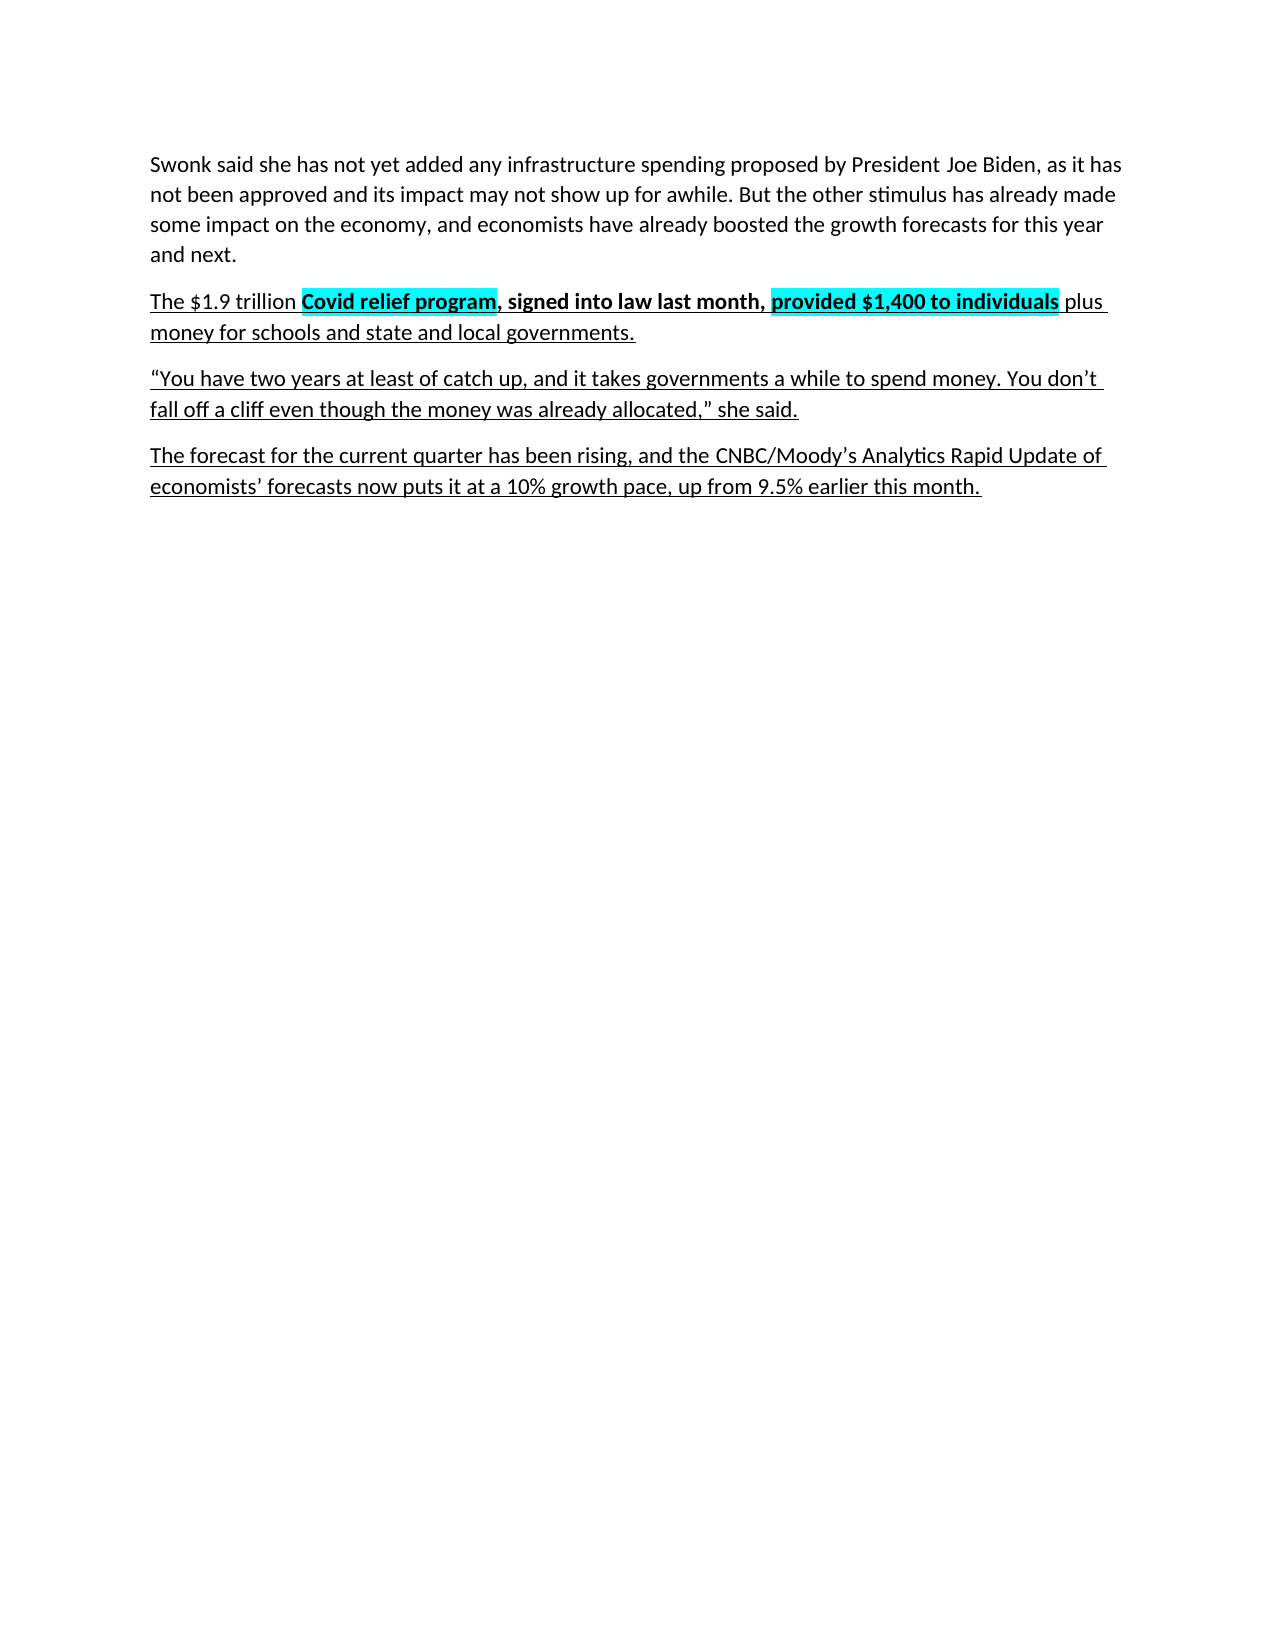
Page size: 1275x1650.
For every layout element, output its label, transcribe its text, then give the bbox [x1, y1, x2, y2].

text The forecast for the current quarter has been rising, and the CNBC/Moody’s Analytics Rapid Update of economists’ forecasts now puts it at a 10% growth pace, up from 9.5% earlier this month. [150, 442, 1125, 500]
text Swonk said she has not yet added any infrastructure spending proposed by President Joe Biden, as it has not been approved and its impact may not show up for awhile. But the other stimulus has already made some impact on the economy, and economists have already boosted the growth forecasts for this year and next. [150, 150, 1125, 269]
text “You have two years at least of catch up, and it takes governments a while to spend money. You don’t fall off a cliff even though the money was already allocated,” she said. [150, 364, 1125, 423]
text The $1.9 trillion Covid relief program, signed into law last month, provided $1,400 to individuals plus money for schools and state and local governments. [150, 287, 1125, 346]
